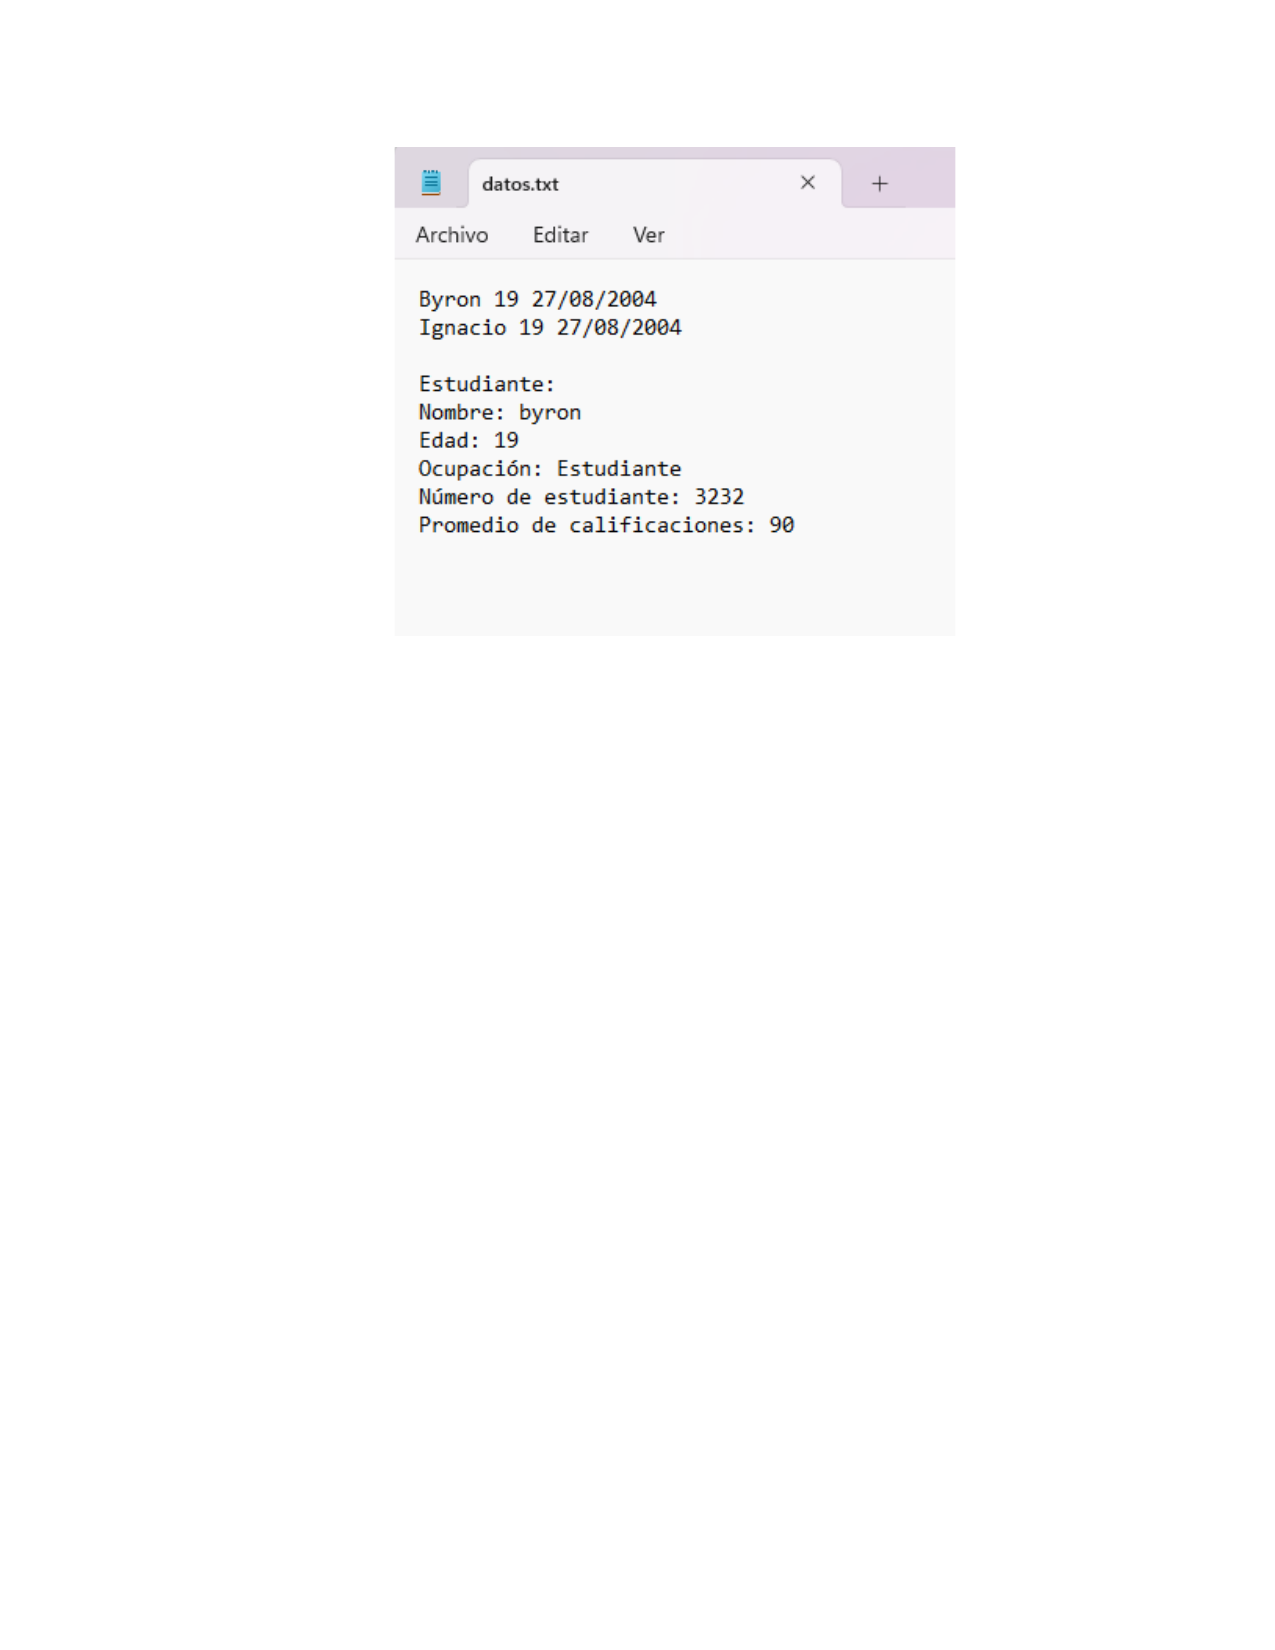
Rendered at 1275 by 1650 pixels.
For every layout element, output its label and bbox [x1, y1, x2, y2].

picture [394, 147, 956, 636]
